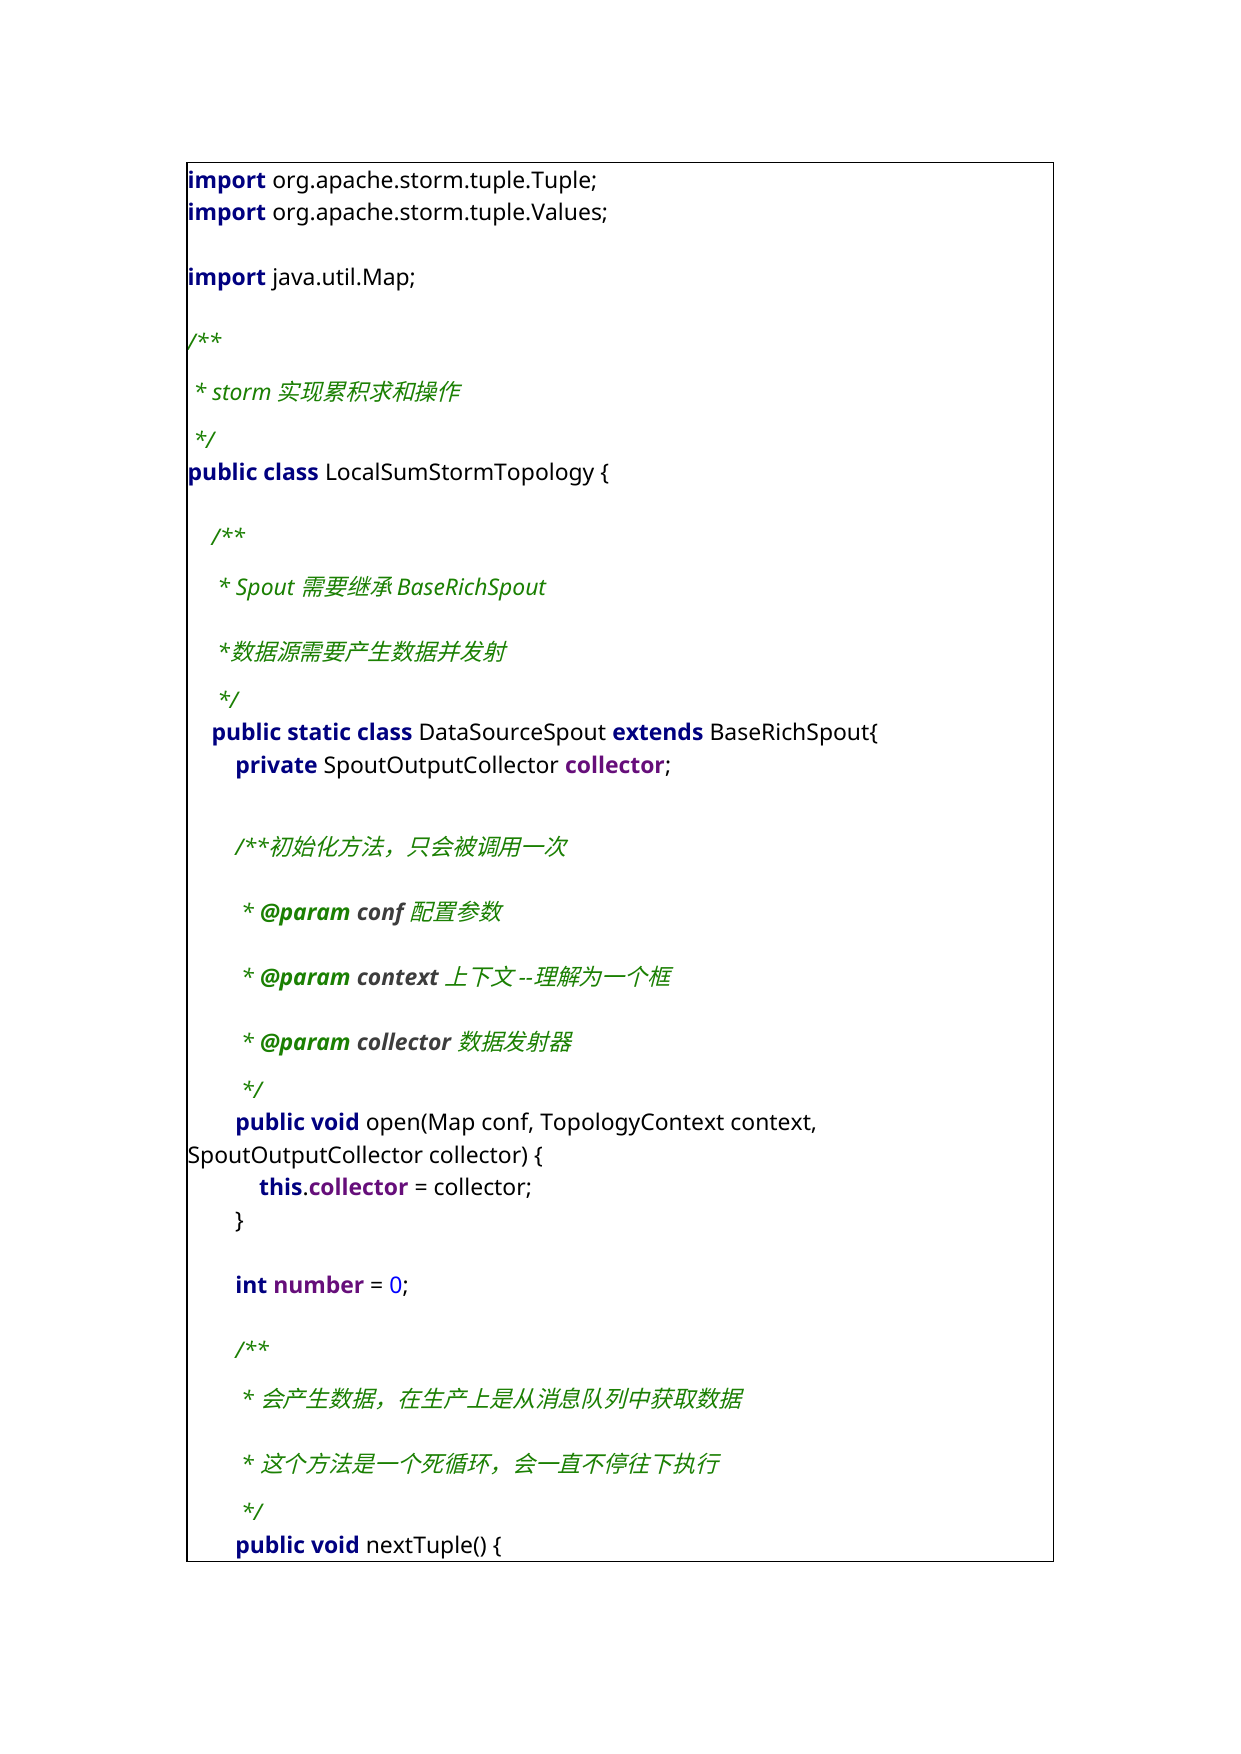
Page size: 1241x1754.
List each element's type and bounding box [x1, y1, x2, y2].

text [188, 163, 1053, 1561]
